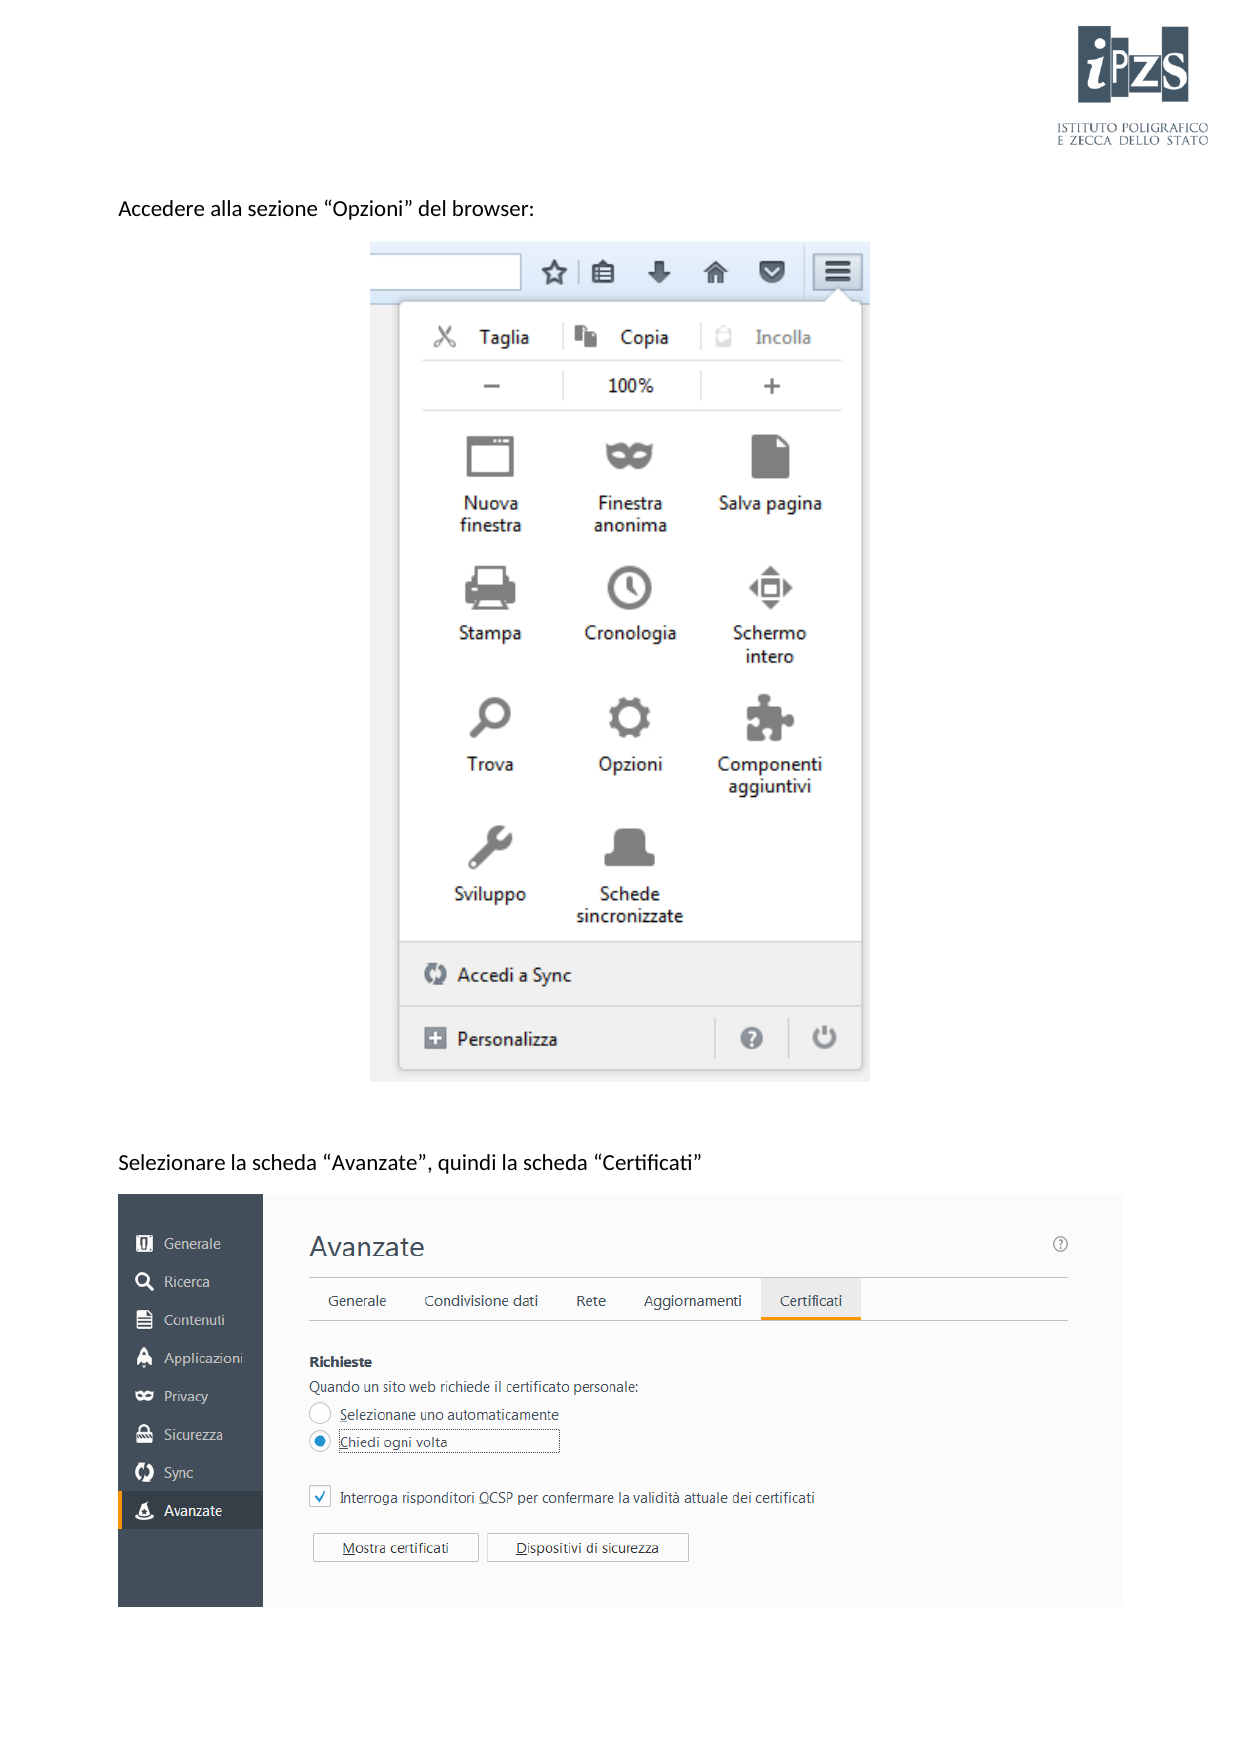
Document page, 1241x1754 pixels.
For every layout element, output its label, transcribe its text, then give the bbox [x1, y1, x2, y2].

picture [118, 1194, 1123, 1607]
text Accedere alla sezione “Opzioni” del browser: [118, 194, 1122, 222]
picture [1057, 18, 1208, 150]
picture [370, 241, 870, 1082]
text Selezionare la scheda “Avanzate”, quindi la scheda “Certificati” [118, 1148, 1122, 1176]
